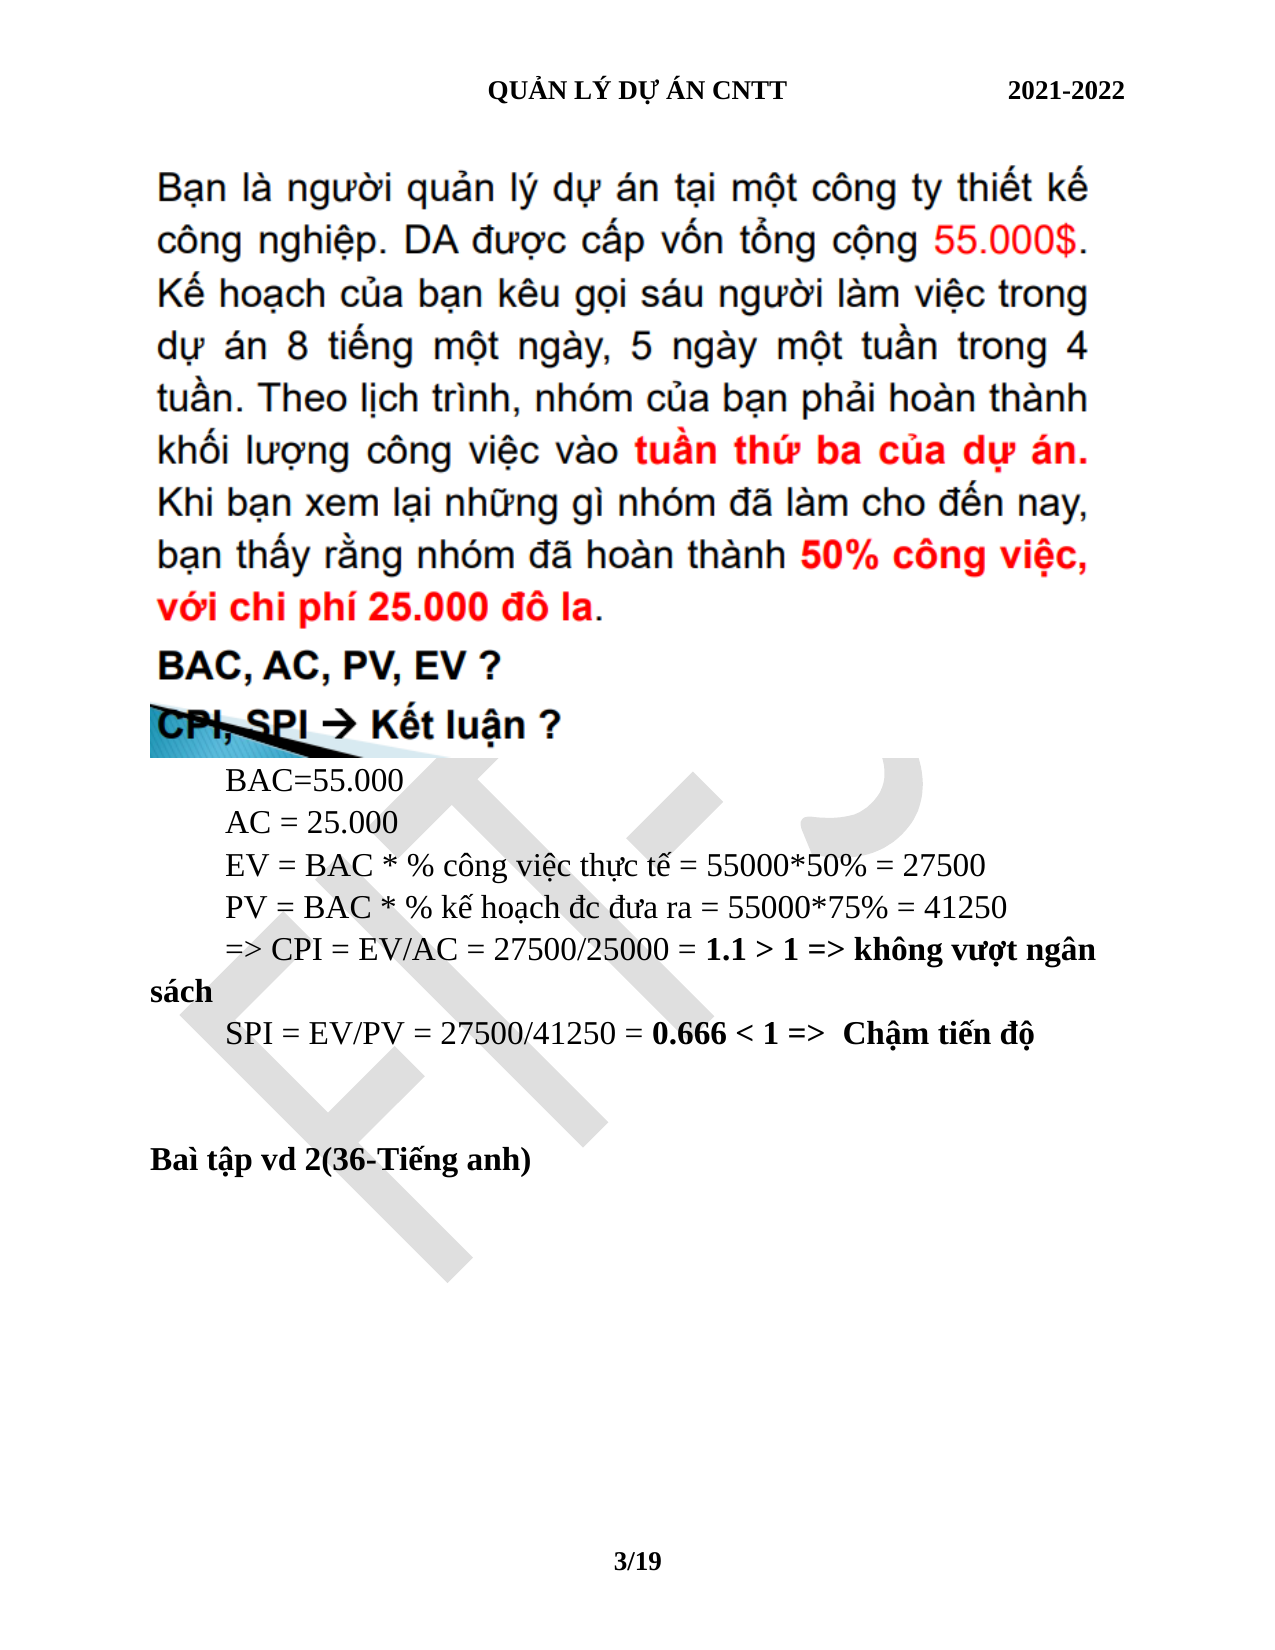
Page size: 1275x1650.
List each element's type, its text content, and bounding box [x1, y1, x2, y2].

list EV = BAC * % công việc thực tế = 55000*50% = 27500 [150, 845, 1125, 883]
list => CPI = EV/AC = 27500/25000 = 1.1 > 1 => không vượt ngân sách [150, 929, 1125, 1009]
list BAC=55.000 [150, 761, 1125, 799]
list AC = 25.000 [150, 803, 1125, 841]
picture [150, 150, 1135, 758]
list Baì tập vd 2(36-Tiếng anh) [150, 1139, 1125, 1178]
list SPI = EV/PV = 27500/41250 = 0.666 < 1 => Chậm tiến độ [150, 1013, 1125, 1052]
list PV = BAC * % kế hoạch đc đưa ra = 55000*75% = 41250 [150, 887, 1125, 925]
